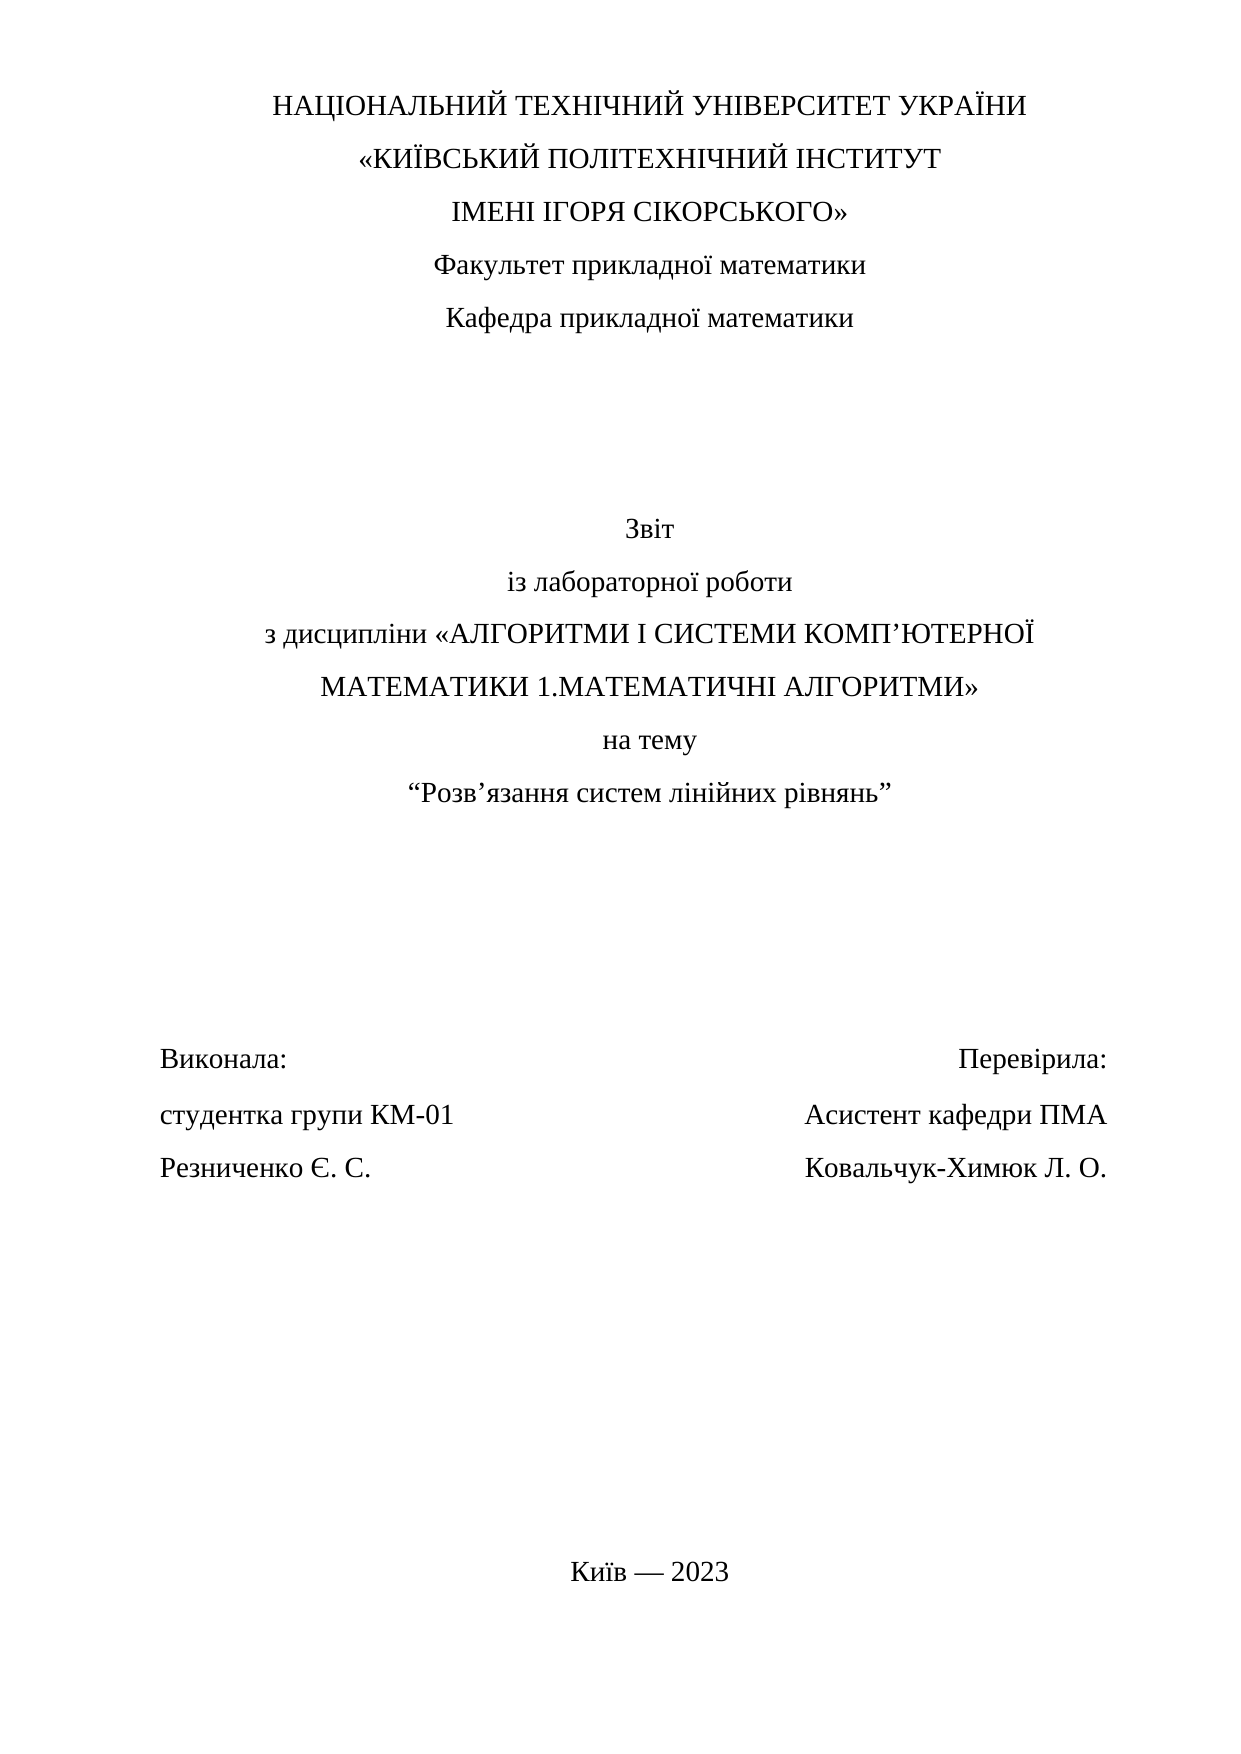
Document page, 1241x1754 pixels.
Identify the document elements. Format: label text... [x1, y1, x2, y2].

text ІМЕНІ ІГОРЯ СІКОРСЬКОГО» [148, 194, 1152, 228]
table_cell студентка групи КМ-01 [148, 1097, 627, 1150]
text НАЦІОНАЛЬНИЙ ТЕХНІЧНИЙ УНІВЕРСИТЕТ УКРАЇНИ [148, 88, 1152, 122]
text Звіт [148, 511, 1152, 544]
text МАТЕМАТИКИ 1.МАТЕМАТИЧНІ АЛГОРИТМИ» [148, 669, 1152, 703]
text з дисципліни «АЛГОРИТМИ І СИСТЕМИ КОМП’ЮТЕРНОЇ [148, 617, 1152, 650]
table_cell Асистент кафедри ПМА [627, 1097, 1119, 1150]
table_cell Ковальчук-Химюк Л. О. [627, 1150, 1119, 1206]
text Київ — 2023 [148, 1554, 1152, 1588]
text “Розв’язання систем лінійних рівнянь” [148, 775, 1152, 809]
text на тему [148, 722, 1152, 756]
text із лабораторної роботи [148, 564, 1152, 597]
table_header Виконала: [148, 1041, 627, 1097]
text «КИЇВСЬКИЙ ПОЛІТЕХНІЧНИЙ ІНСТИТУТ [148, 141, 1152, 175]
text Кафедра прикладної математики [148, 300, 1152, 333]
table_cell Резниченко Є. С. [148, 1150, 627, 1206]
table_header Перевірила: [627, 1041, 1119, 1097]
text Факультет прикладної математики [148, 247, 1152, 281]
